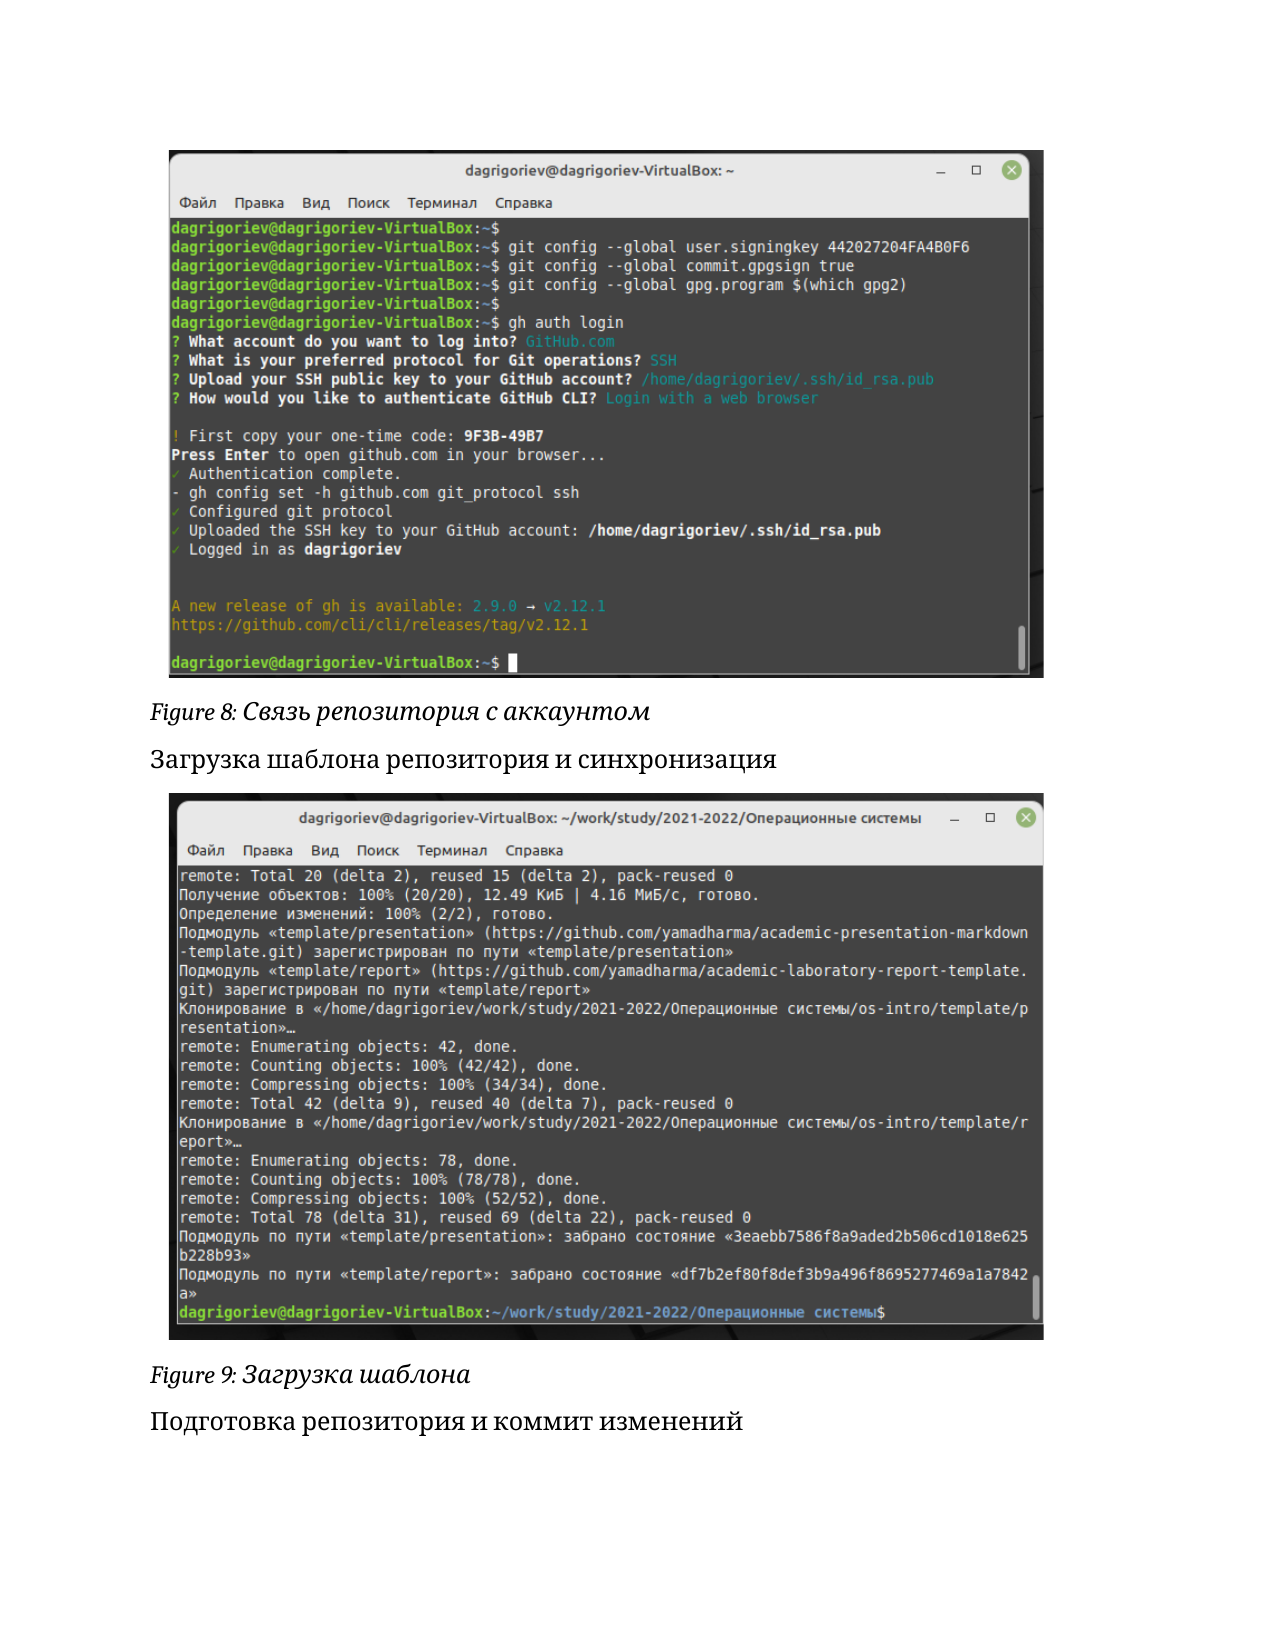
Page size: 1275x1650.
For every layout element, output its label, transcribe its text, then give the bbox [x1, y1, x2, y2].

picture [168, 793, 1044, 1340]
text Загрузка шаблона репозитория и синхронизация [150, 746, 1125, 774]
text Подготовка репозитория и коммит изменений [150, 1408, 1125, 1437]
text Figure 9: Загрузка шаблона [150, 1361, 1125, 1389]
picture [168, 150, 1044, 678]
text Figure 8: Связь репозитория с аккаунтом [150, 698, 1125, 727]
